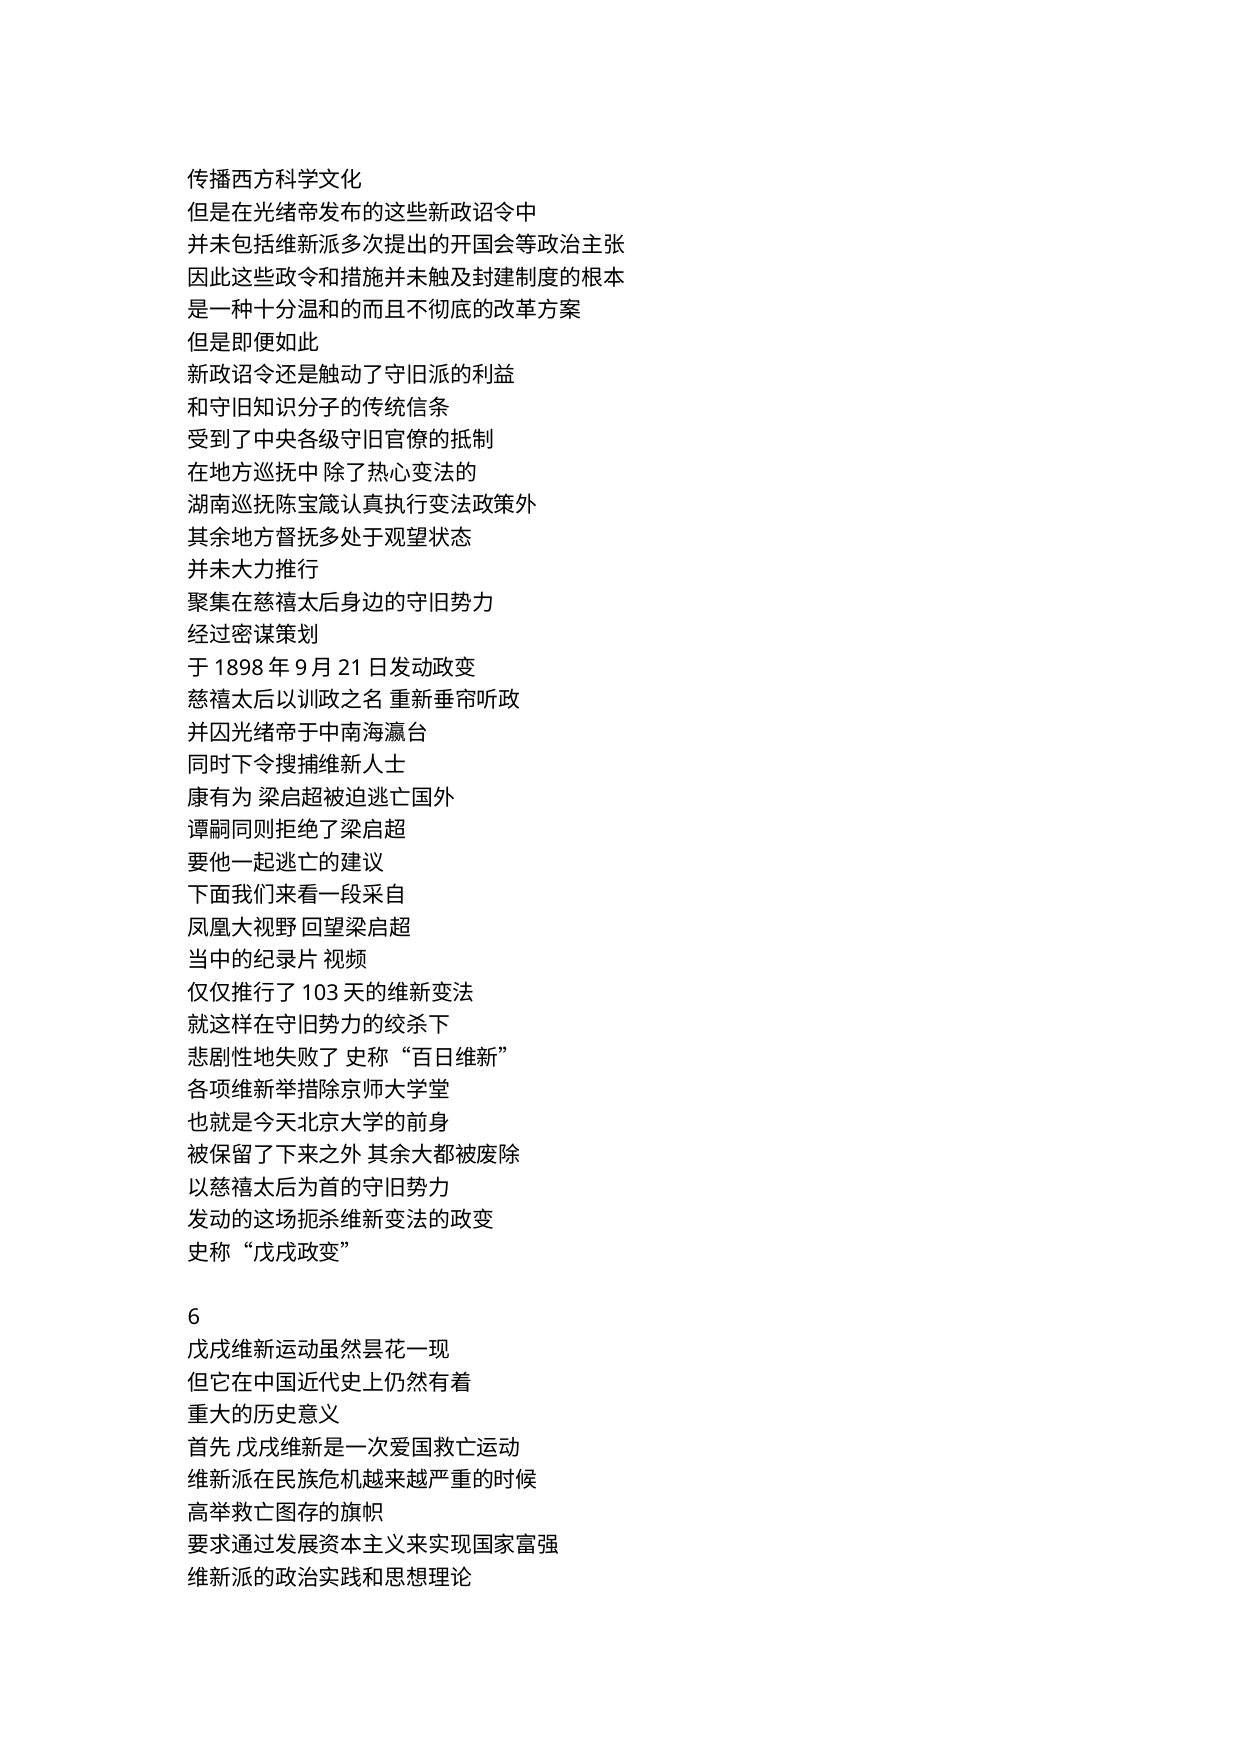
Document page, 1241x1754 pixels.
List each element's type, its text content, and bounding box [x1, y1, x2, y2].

text 并囚光绪帝于中南海瀛台 [187, 714, 1053, 747]
text 因此这些政令和措施并未触及封建制度的根本 [187, 259, 1053, 292]
text 维新派的政治实践和思想理论 [187, 1559, 1053, 1592]
text 但它在中国近代史上仍然有着 [187, 1364, 1053, 1397]
text 就这样在守旧势力的绞杀下 [187, 1007, 1053, 1039]
text 湖南巡抚陈宝箴认真执行变法政策外 [187, 487, 1053, 519]
text 但是在光绪帝发布的这些新政诏令中 [187, 194, 1053, 227]
text 新政诏令还是触动了守旧派的利益 [187, 357, 1053, 389]
text 于1898年9月21日发动政变 [187, 649, 1053, 682]
text 其余地方督抚多处于观望状态 [187, 519, 1053, 552]
text 慈禧太后以训政之名 重新垂帘听政 [187, 682, 1053, 714]
text 史称“戊戌政变” [187, 1234, 1053, 1267]
text 高举救亡图存的旗帜 [187, 1494, 1053, 1527]
text 在地方巡抚中 除了热心变法的 [187, 454, 1053, 487]
text 也就是今天北京大学的前身 [187, 1104, 1053, 1137]
text 康有为 梁启超被迫逃亡国外 [187, 779, 1053, 812]
text 并未大力推行 [187, 552, 1053, 584]
text 6 [187, 1299, 1053, 1332]
text 是一种十分温和的而且不彻底的改革方案 [187, 292, 1053, 324]
text 被保留了下来之外 其余大都被废除 [187, 1137, 1053, 1169]
text 以慈禧太后为首的守旧势力 [187, 1169, 1053, 1202]
text 各项维新举措除京师大学堂 [187, 1072, 1053, 1104]
text 要他一起逃亡的建议 [187, 844, 1053, 877]
text 和守旧知识分子的传统信条 [187, 389, 1053, 422]
text 同时下令搜捕维新人士 [187, 747, 1053, 779]
text 经过密谋策划 [187, 617, 1053, 649]
text 并未包括维新派多次提出的开国会等政治主张 [187, 227, 1053, 259]
text 当中的纪录片 视频 [187, 942, 1053, 974]
text 重大的历史意义 [187, 1397, 1053, 1429]
text 仅仅推行了103天的维新变法 [187, 974, 1053, 1007]
text 但是即便如此 [187, 324, 1053, 357]
text 谭嗣同则拒绝了梁启超 [187, 812, 1053, 844]
text 受到了中央各级守旧官僚的抵制 [187, 422, 1053, 454]
text 发动的这场扼杀维新变法的政变 [187, 1202, 1053, 1234]
text 下面我们来看一段采自 [187, 877, 1053, 909]
text 要求通过发展资本主义来实现国家富强 [187, 1527, 1053, 1559]
text 聚集在慈禧太后身边的守旧势力 [187, 584, 1053, 617]
text 传播西方科学文化 [187, 162, 1053, 194]
text 戊戌维新运动虽然昙花一现 [187, 1332, 1053, 1364]
text 悲剧性地失败了 史称“百日维新” [187, 1039, 1053, 1072]
text 首先 戊戌维新是一次爱国救亡运动 [187, 1429, 1053, 1462]
text 凤凰大视野 回望梁启超 [187, 909, 1053, 942]
text 维新派在民族危机越来越严重的时候 [187, 1462, 1053, 1494]
